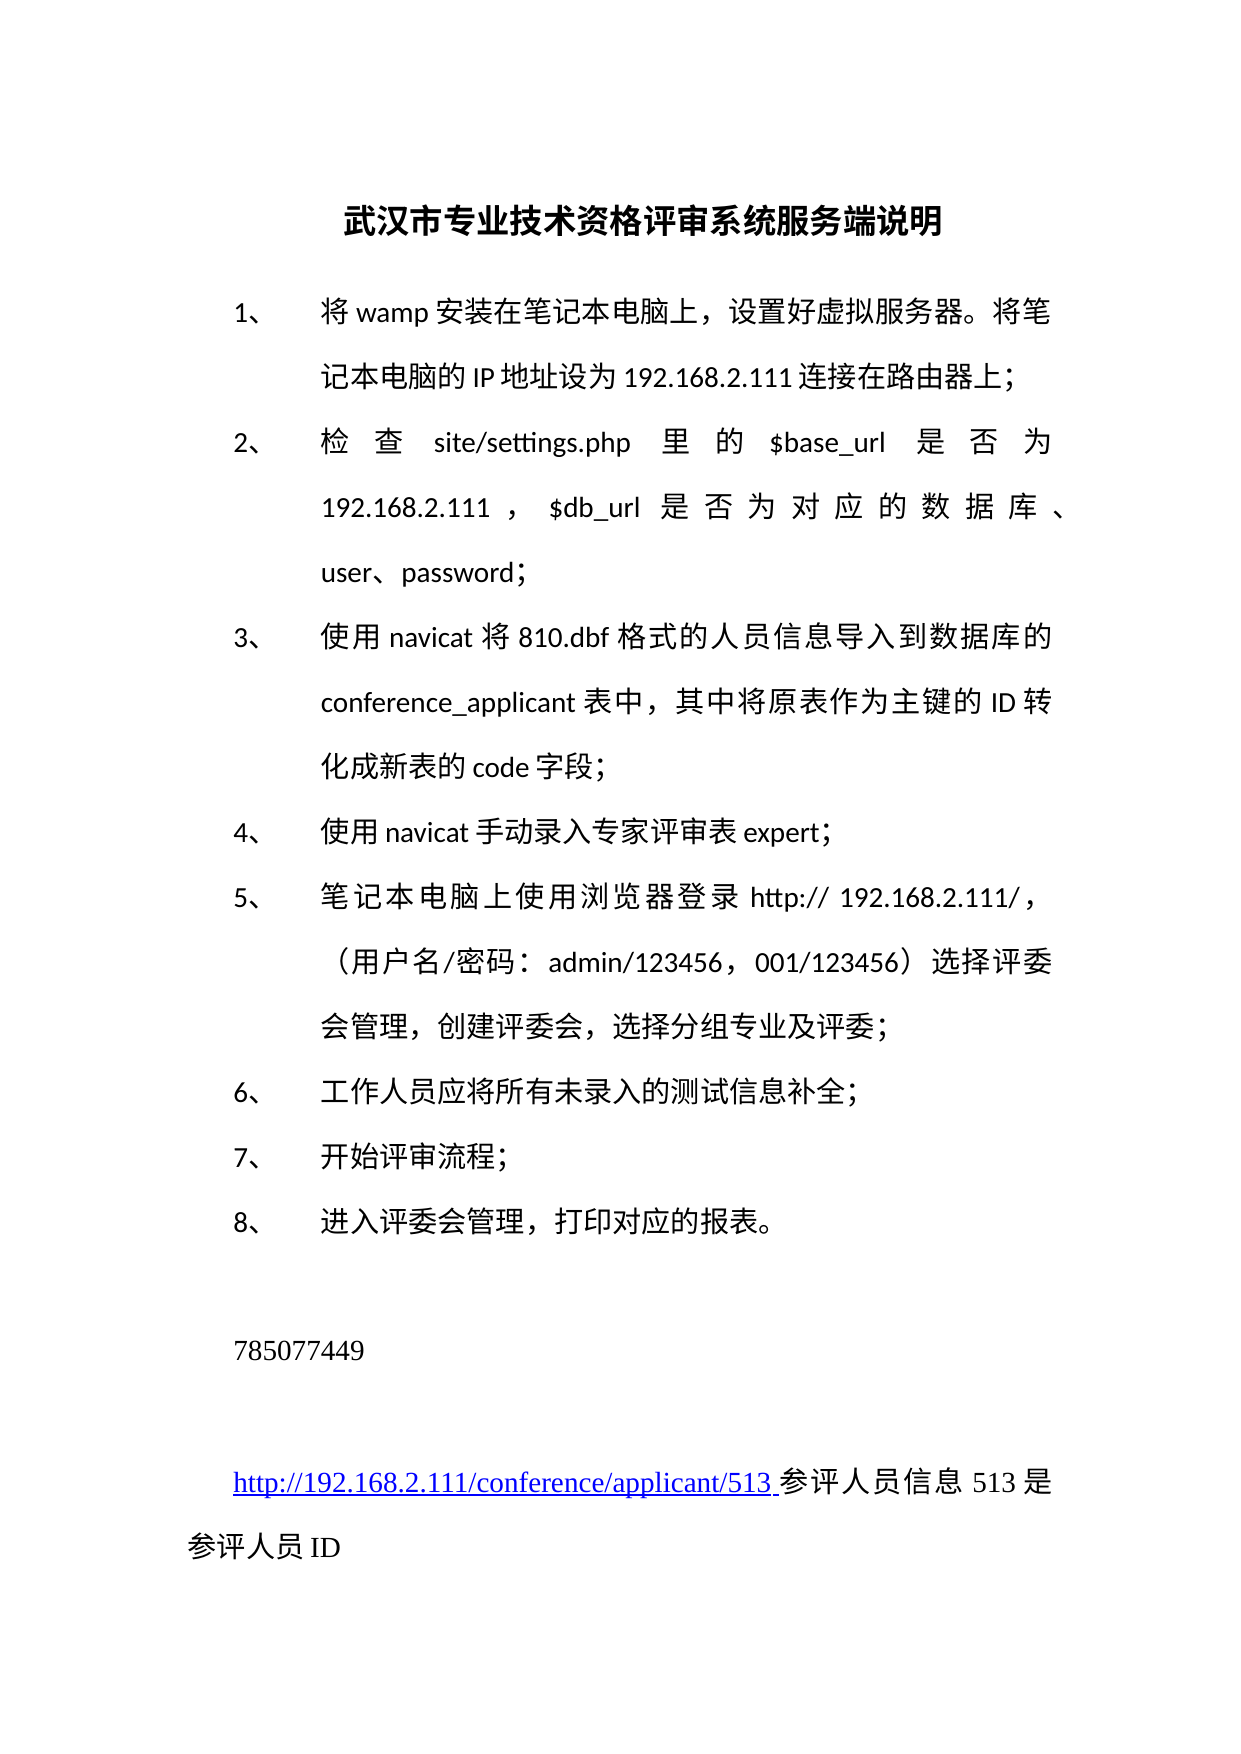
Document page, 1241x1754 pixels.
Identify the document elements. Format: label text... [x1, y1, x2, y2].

list 使用navicat将810.dbf格式的人员信息导入到数据库的conference_applicant表中，其中将原表作为主键的ID转化成新表的code字段； [233, 602, 1053, 797]
list 检查site/settings.php里的$base_url是否为192.168.2.111，$db_url是否为对应的数据库、user、password； [233, 407, 1053, 602]
list 笔记本电脑上使用浏览器登录http:// 192.168.2.111/，（用户名/密码：admin/123456，001/123456）选择评委会管理，创建评委会，选择分组专业及评委； [233, 862, 1053, 1057]
list 将wamp安装在笔记本电脑上，设置好虚拟服务器。将笔记本电脑的IP地址设为192.168.2.111连接在路由器上； [233, 277, 1053, 407]
text http://192.168.2.111/conference/applicant/513参评人员信息513是参评人员ID [187, 1447, 1053, 1577]
text 785077449 [187, 1317, 1053, 1382]
list 进入评委会管理，打印对应的报表。 [233, 1187, 1053, 1252]
list 工作人员应将所有未录入的测试信息补全； [233, 1057, 1053, 1122]
title 武汉市专业技术资格评审系统服务端说明 [187, 187, 1053, 252]
list 使用navicat手动录入专家评审表expert； [233, 797, 1053, 862]
list 开始评审流程； [233, 1122, 1053, 1187]
